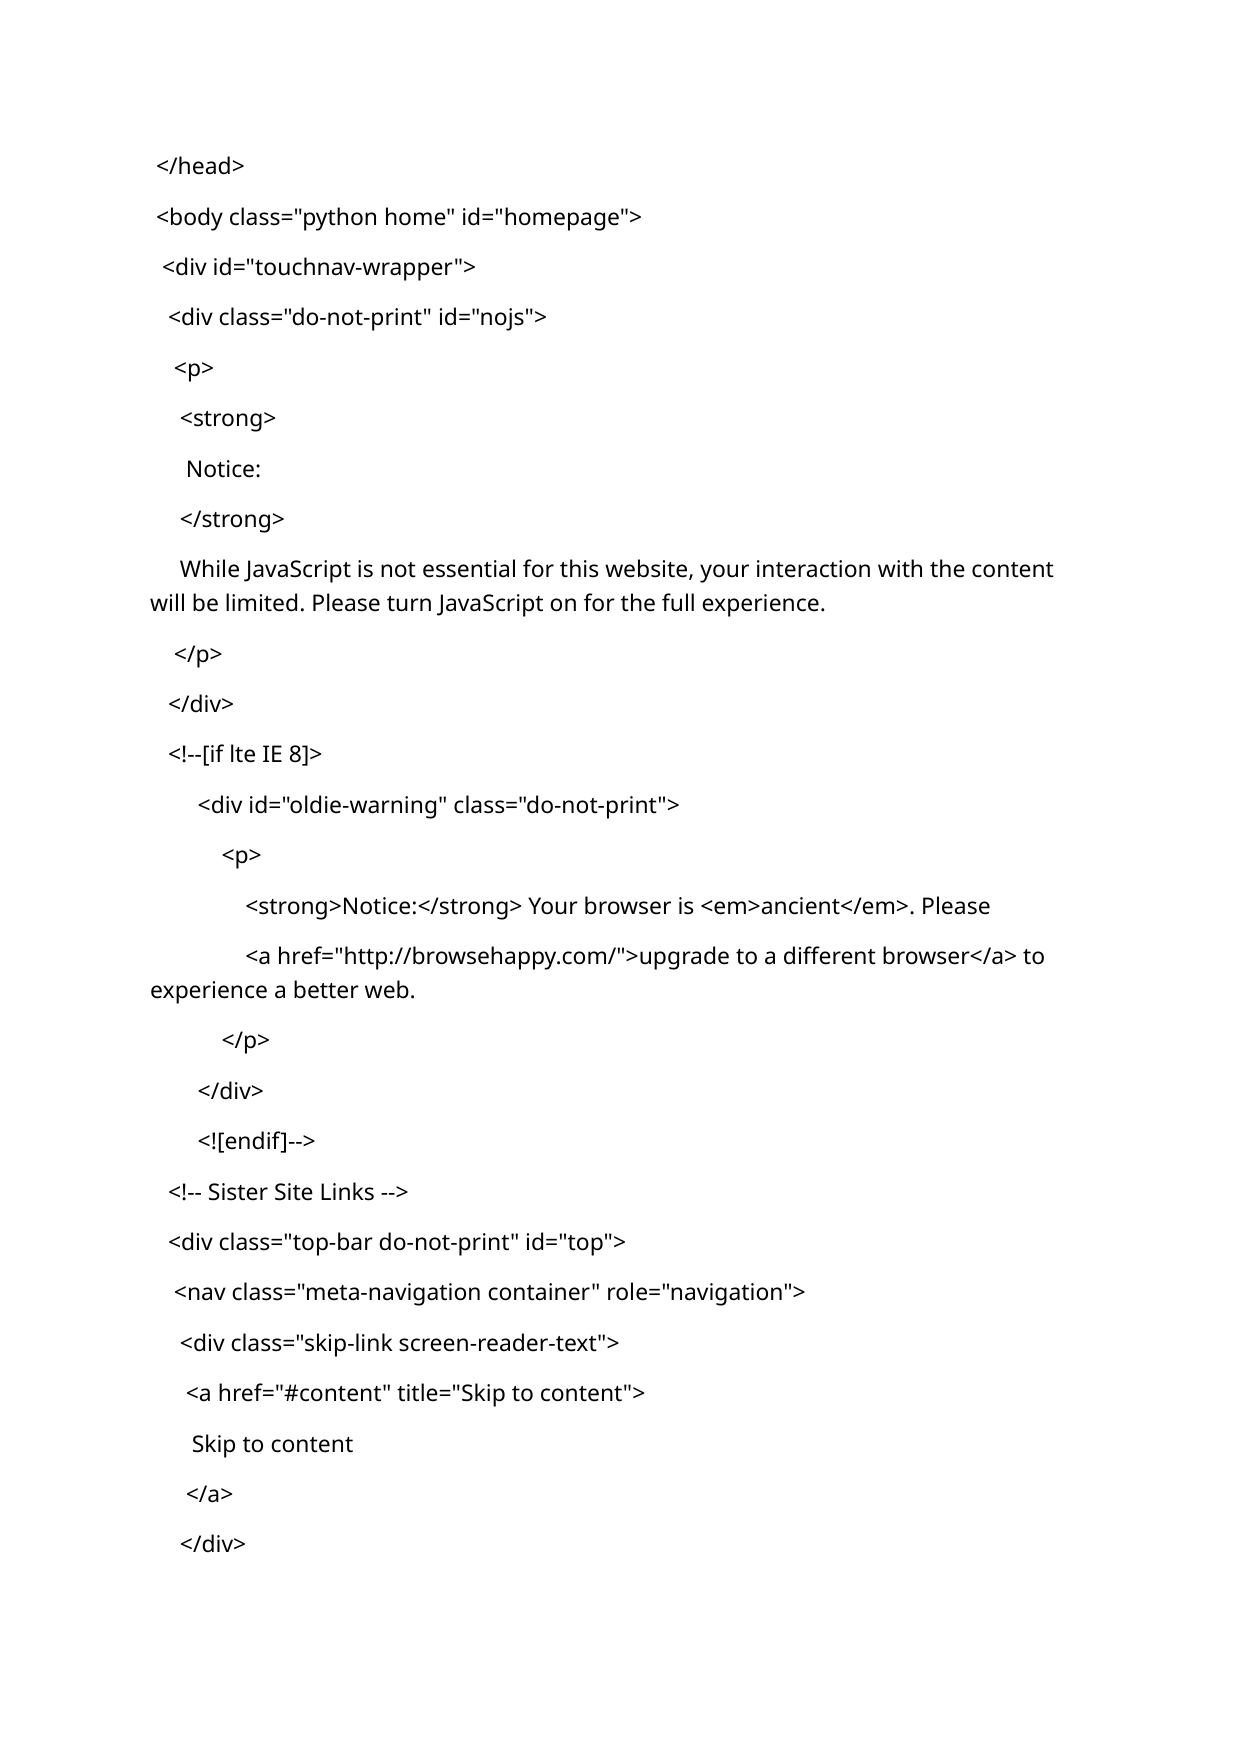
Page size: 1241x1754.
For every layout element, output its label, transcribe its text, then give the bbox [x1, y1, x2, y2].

text <div id="oldie-warning" class="do-not-print"> [150, 789, 1090, 820]
text <p> [150, 352, 1090, 383]
text <div class="skip-link screen-reader-text"> [150, 1327, 1090, 1358]
text While JavaScript is not essential for this website, your interaction with the content will be limited. Please turn JavaScript on for the full experience. [150, 553, 1090, 618]
text <div class="top-bar do-not-print" id="top"> [150, 1226, 1090, 1257]
text </a> [150, 1478, 1090, 1509]
text </div> [150, 1528, 1090, 1559]
text <p> [150, 839, 1090, 870]
text <div id="touchnav-wrapper"> [150, 251, 1090, 282]
text <a href="http://browsehappy.com/">upgrade to a different browser</a> to experience a better web. [150, 940, 1090, 1005]
text </div> [150, 1074, 1090, 1106]
text </div> [150, 688, 1090, 719]
text </p> [150, 1024, 1090, 1055]
text <nav class="meta-navigation container" role="navigation"> [150, 1276, 1090, 1307]
text <strong>Notice:</strong> Your browser is <em>ancient</em>. Please [150, 889, 1090, 921]
text <!-- Sister Site Links --> [150, 1175, 1090, 1207]
text Notice: [150, 452, 1090, 484]
text </head> [150, 150, 1090, 181]
text <body class="python home" id="homepage"> [150, 200, 1090, 232]
text </p> [150, 637, 1090, 669]
text <a href="#content" title="Skip to content"> [150, 1377, 1090, 1408]
text Skip to content [150, 1427, 1090, 1459]
text <![endif]--> [150, 1125, 1090, 1156]
text <strong> [150, 402, 1090, 433]
text <div class="do-not-print" id="nojs"> [150, 301, 1090, 332]
text </strong> [150, 503, 1090, 534]
text <!--[if lte IE 8]> [150, 738, 1090, 769]
